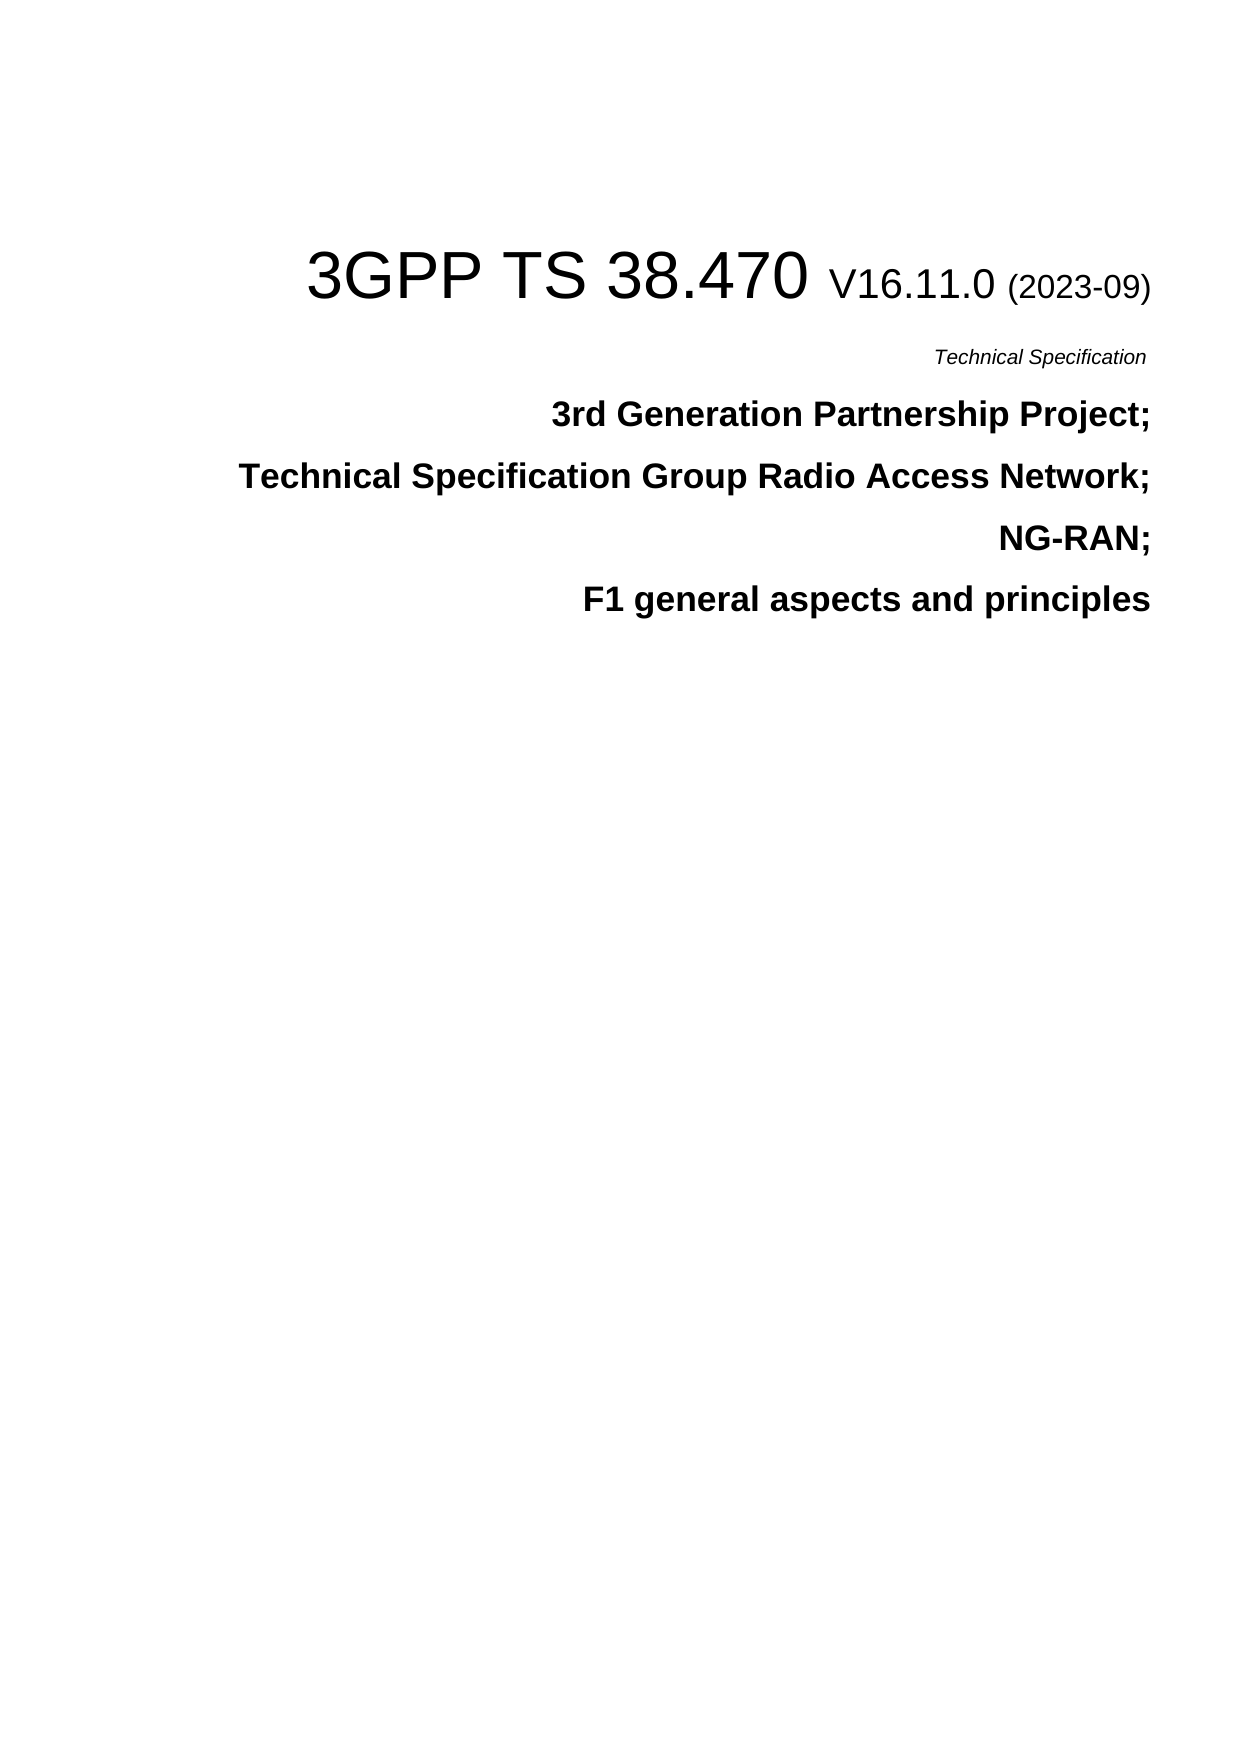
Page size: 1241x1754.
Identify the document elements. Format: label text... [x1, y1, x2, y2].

text Technical Specification [89, 345, 1149, 369]
text 3rd Generation Partnership Project; [89, 393, 1152, 434]
text F1 general aspects and principles [89, 578, 1152, 619]
text Technical Specification Group Radio Access Network; [89, 455, 1152, 496]
text NG-RAN; [89, 517, 1152, 557]
text 3GPP TS 38.470 V16.11.0 (2023-09) [89, 236, 1152, 313]
